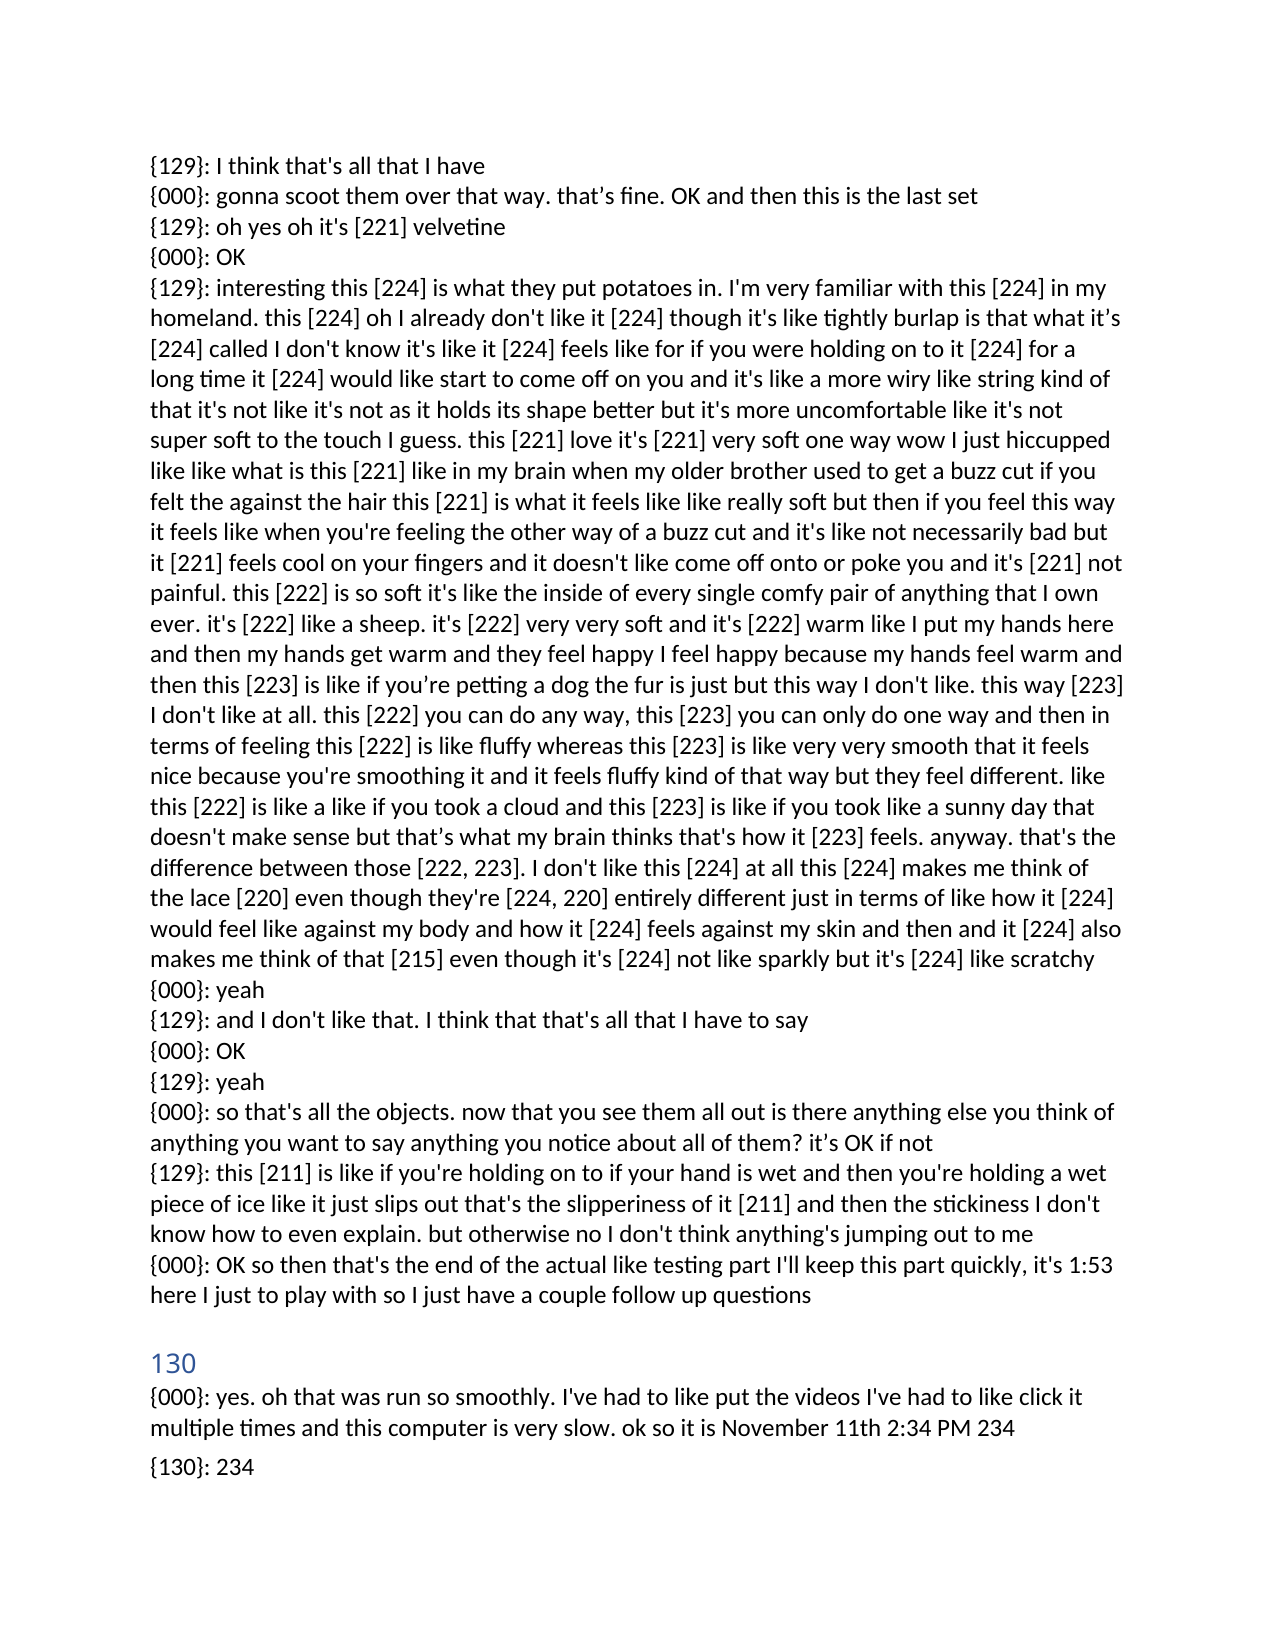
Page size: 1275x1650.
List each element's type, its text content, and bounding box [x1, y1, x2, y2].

text {000}: yes. oh that was run so smoothly. I've had to like put the videos I've had to like click it multiple times and this computer is very slow. ok so it is November 11th 2:34 PM 234 [150, 1381, 1125, 1442]
text {000}: so that's all the objects. now that you see them all out is there anything else you think of anything you want to say anything you notice about all of them? it’s OK if not [150, 1096, 1125, 1157]
text {000}: OK [150, 1035, 1125, 1066]
text {129}: I think that's all that I have [150, 150, 1125, 181]
subtitle 130 [150, 1344, 1125, 1381]
text {000}: gonna scoot them over that way. that’s fine. OK and then this is the last set [150, 181, 1125, 211]
text {129}: this [211] is like if you're holding on to if your hand is wet and then you're holding a wet piece of ice like it just slips out that's the slipperiness of it [211] and then the stickiness I don't know how to even explain. but otherwise no I don't think anything's jumping out to me [150, 1157, 1125, 1249]
text {000}: OK [150, 242, 1125, 272]
text {129}: oh yes oh it's [221] velvetine [150, 211, 1125, 242]
text {129}: and I don't like that. I think that that's all that I have to say [150, 1004, 1125, 1035]
text {130}: 234 [150, 1451, 1125, 1481]
text {000}: yeah [150, 974, 1125, 1004]
text {129}: yeah [150, 1066, 1125, 1096]
text {000}: OK so then that's the end of the actual like testing part I'll keep this part quickly, it's 1:53 here I just to play with so I just have a couple follow up questions [150, 1249, 1125, 1310]
text {129}: interesting this [224] is what they put potatoes in. I'm very familiar with this [224] in my homeland. this [224] oh I already don't like it [224] though it's like tightly burlap is that what it’s [224] called I don't know it's like it [224] feels like for if you were holding on to it [224] for a long time it [224] would like start to come off on you and it's like a more wiry like string kind of that it's not like it's not as it holds its shape better but it's more uncomfortable like it's not super soft to the touch I guess. this [221] love it's [221] very soft one way wow I just hiccupped like like what is this [221] like in my brain when my older brother used to get a buzz cut if you felt the against the hair this [221] is what it feels like like really soft but then if you feel this way it feels like when you're feeling the other way of a buzz cut and it's like not necessarily bad but it [221] feels cool on your fingers and it doesn't like come off onto or poke you and it's [221] not painful. this [222] is so soft it's like the inside of every single comfy pair of anything that I own ever. it's [222] like a sheep. it's [222] very very soft and it's [222] warm like I put my hands here and then my hands get warm and they feel happy I feel happy because my hands feel warm and then this [223] is like if you’re petting a dog the fur is just but this way I don't like. this way [223] I don't like at all. this [222] you can do any way, this [223] you can only do one way and then in terms of feeling this [222] is like fluffy whereas this [223] is like very very smooth that it feels nice because you're smoothing it and it feels fluffy kind of that way but they feel different. like this [222] is like a like if you took a cloud and this [223] is like if you took like a sunny day that doesn't make sense but that’s what my brain thinks that's how it [223] feels. anyway. that's the difference between those [222, 223]. I don't like this [224] at all this [224] makes me think of the lace [220] even though they're [224, 220] entirely different just in terms of like how it [224] would feel like against my body and how it [224] feels against my skin and then and it [224] also makes me think of that [215] even though it's [224] not like sparkly but it's [224] like scratchy [150, 272, 1125, 974]
